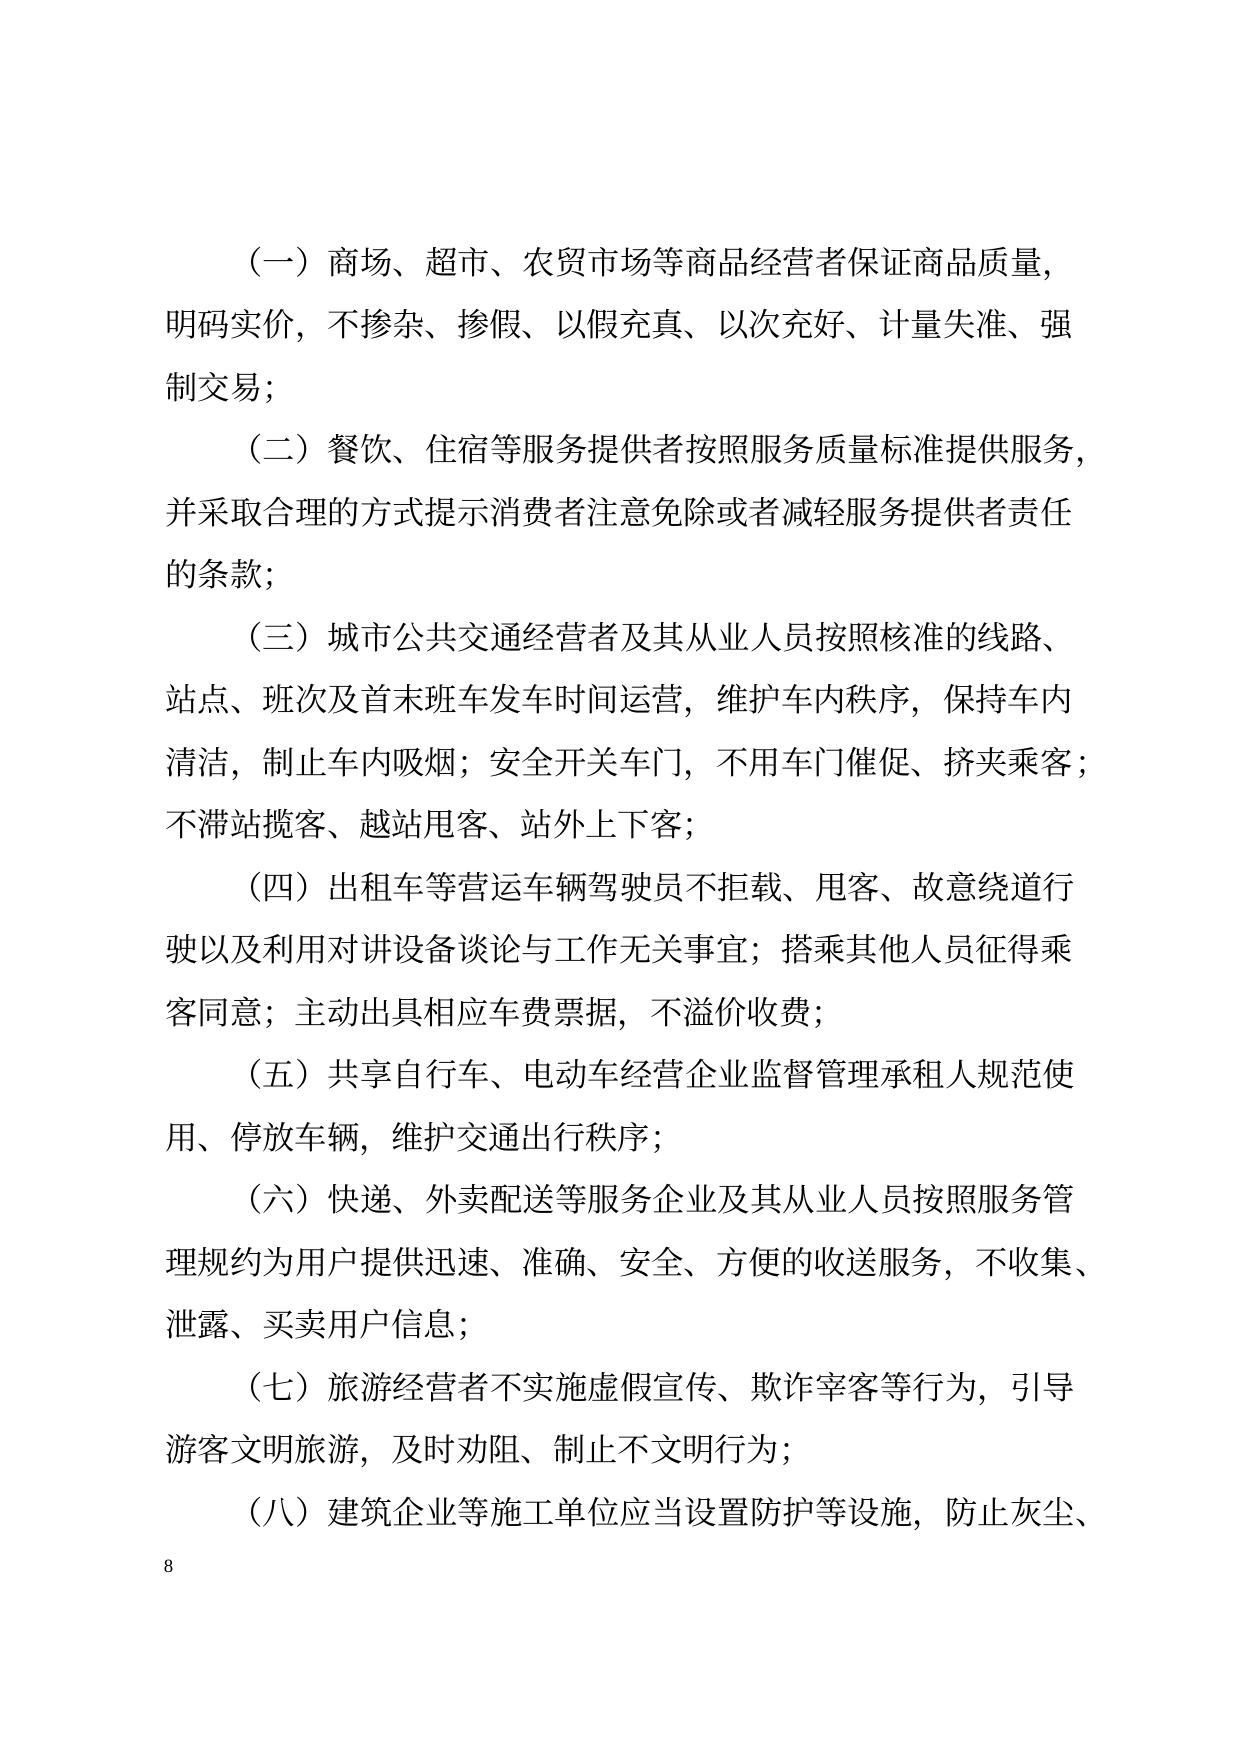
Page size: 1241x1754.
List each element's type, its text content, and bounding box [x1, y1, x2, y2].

text （七）旅游经营者不实施虚假宣传、欺诈宰客等行为，引导游客文明旅游，及时劝阻、制止不文明行为； [165, 1349, 1075, 1474]
text （四）出租车等营运车辆驾驶员不拒载、甩客、故意绕道行驶以及利用对讲设备谈论与工作无关事宜；搭乘其他人员征得乘客同意；主动出具相应车费票据，不溢价收费； [165, 849, 1075, 1037]
text （五）共享自行车、电动车经营企业监督管理承租人规范使用、停放车辆，维护交通出行秩序； [165, 1037, 1075, 1162]
text （三）城市公共交通经营者及其从业人员按照核准的线路、站点、班次及首末班车发车时间运营，维护车内秩序，保持车内清洁，制止车内吸烟；安全开关车门，不用车门催促、挤夹乘客；不滞站揽客、越站甩客、站外上下客； [165, 599, 1075, 849]
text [165, 1474, 1075, 1537]
text （二）餐饮、住宿等服务提供者按照服务质量标准提供服务，并采取合理的方式提示消费者注意免除或者减轻服务提供者责任的条款； [165, 412, 1075, 599]
text （一）商场、超市、农贸市场等商品经营者保证商品质量，明码实价，不掺杂、掺假、以假充真、以次充好、计量失准、强制交易； [165, 224, 1075, 412]
text （六）快递、外卖配送等服务企业及其从业人员按照服务管理规约为用户提供迅速、准确、安全、方便的收送服务，不收集、泄露、买卖用户信息； [165, 1162, 1075, 1349]
